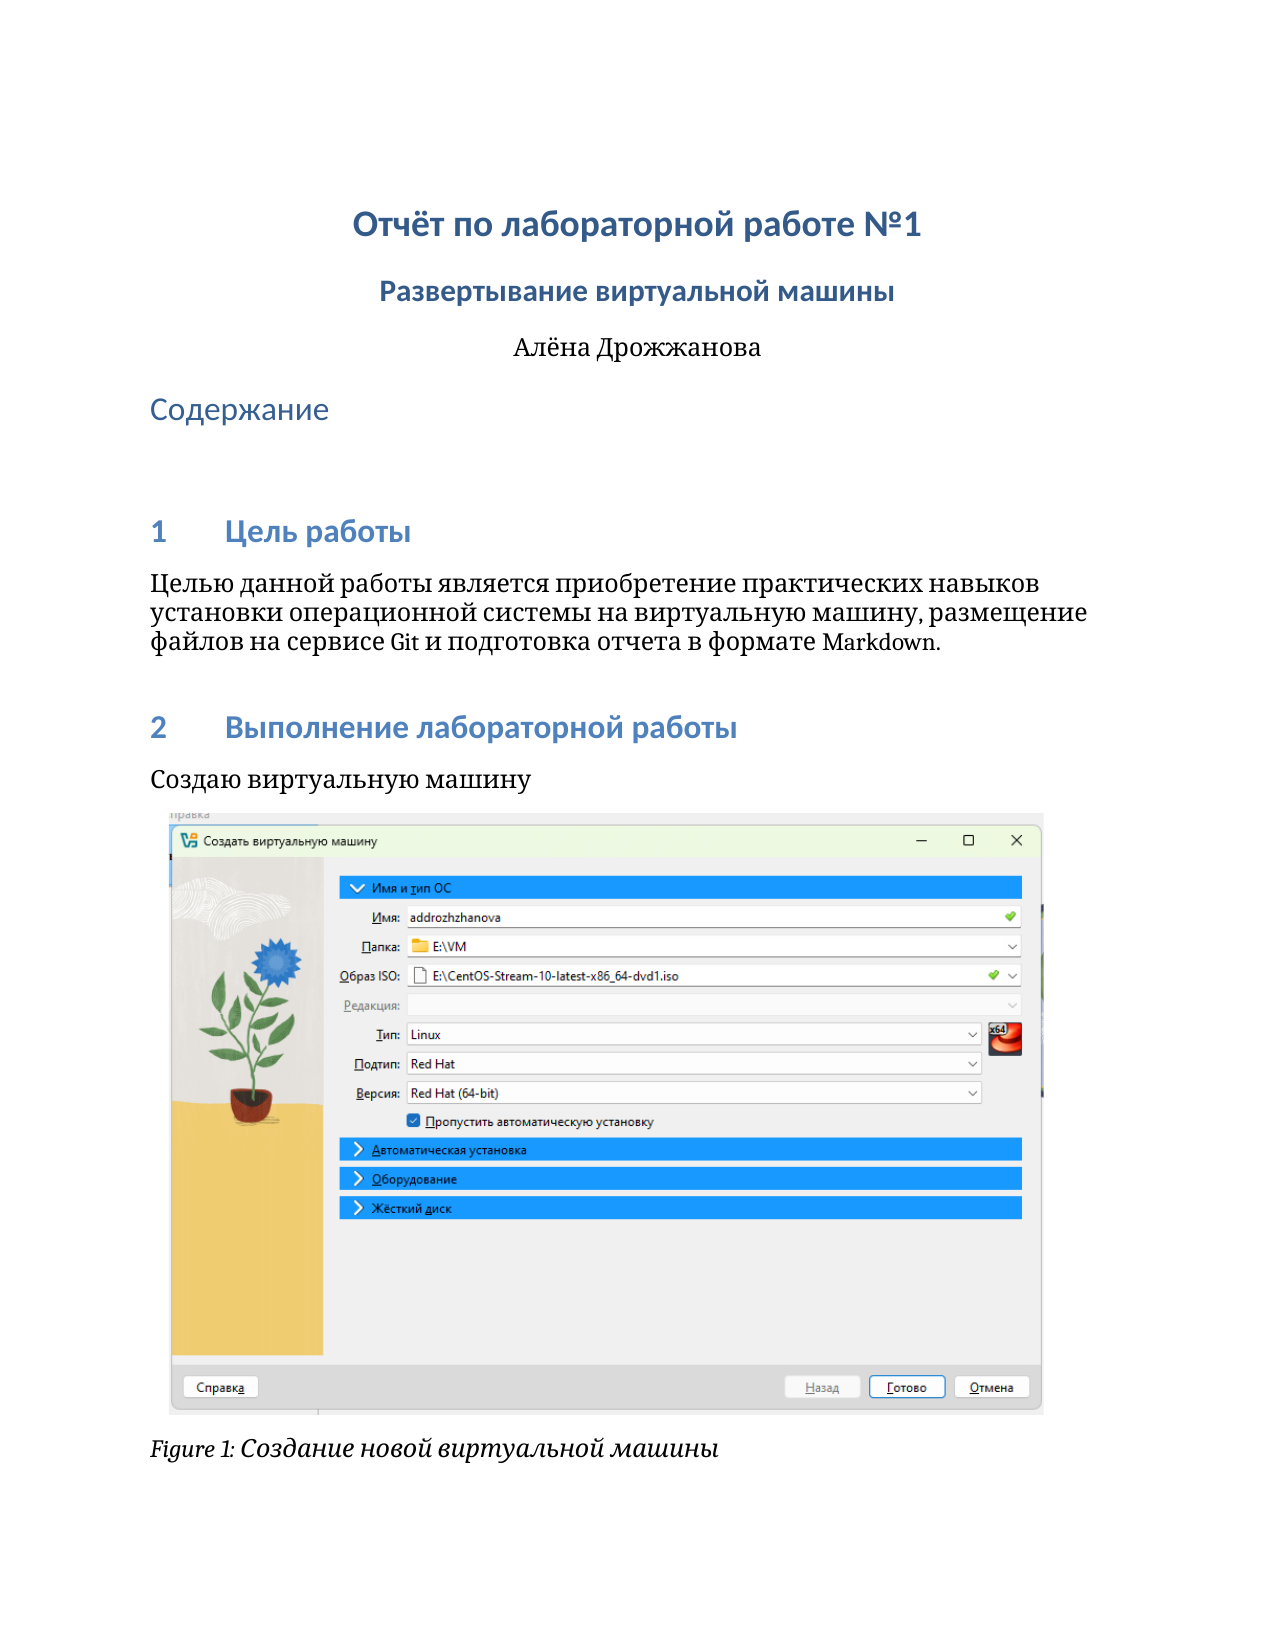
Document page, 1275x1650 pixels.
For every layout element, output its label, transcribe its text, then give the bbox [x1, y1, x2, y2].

text Создаю виртуальную машину [150, 766, 1125, 794]
subtitle 1 Цель работы [150, 510, 1125, 551]
subtitle 2 Выполнение лабораторной работы [150, 706, 1125, 747]
picture [168, 813, 1044, 1415]
text Алёна Дрожжанова [150, 334, 1125, 363]
subtitle Развертывание виртуальной машины [150, 271, 1125, 309]
text Figure 1: Создание новой виртуальной машины [150, 1435, 1125, 1464]
text Целью данной работы является приобретение практических навыков установки операционной системы на виртуальную машину, размещение файлов на сервисе Git и подготовка отчета в формате Markdown. [150, 570, 1125, 656]
title Отчёт по лабораторной работе №1 [150, 200, 1125, 246]
